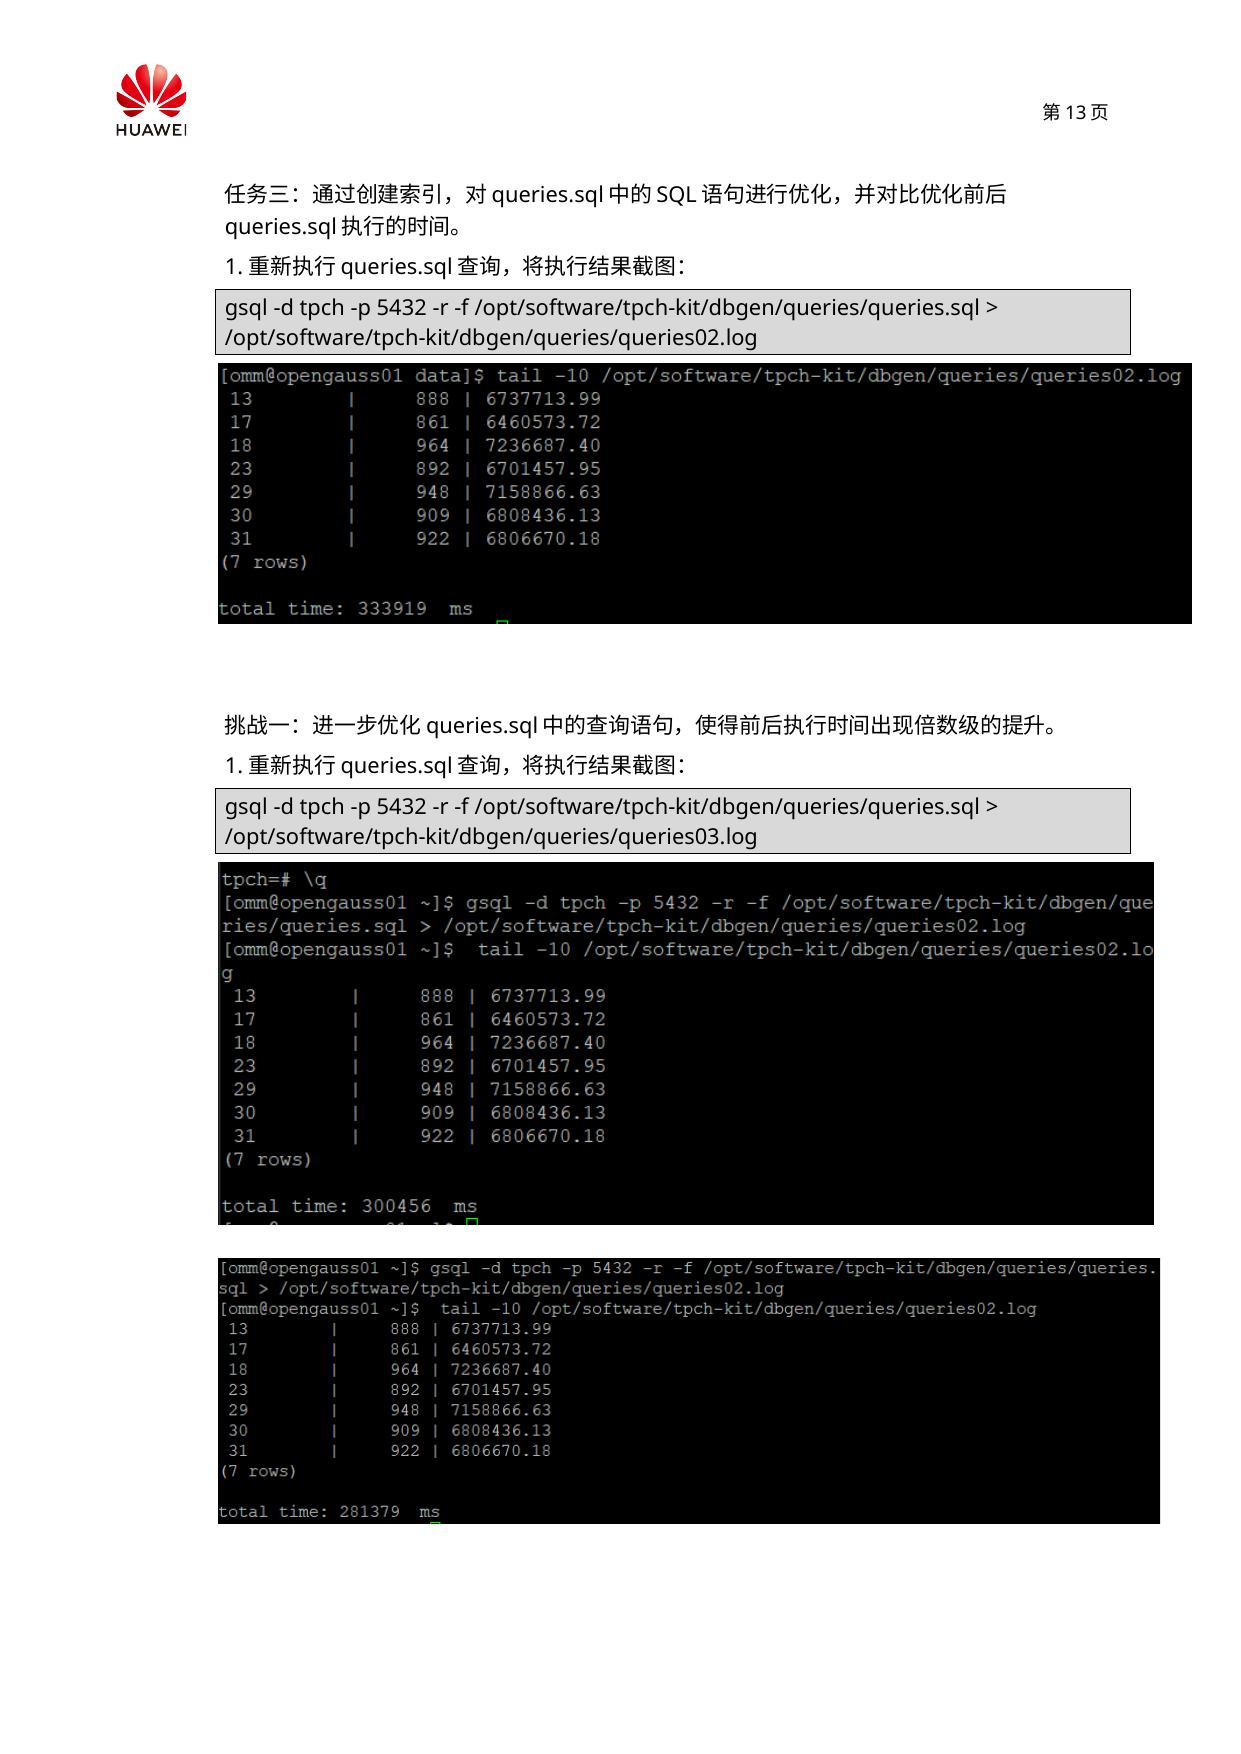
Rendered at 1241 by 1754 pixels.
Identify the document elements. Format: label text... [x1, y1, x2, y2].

text 1. 重新执行queries.sql查询，将执行结果截图： [224, 748, 1122, 780]
text gsql -d tpch -p 5432 -r -f /opt/software/tpch-kit/dbgen/queries/queries.sql > /opt/software/tpch-kit/dbgen/queries/queries02.log [216, 290, 1130, 354]
text gsql -d tpch -p 5432 -r -f /opt/software/tpch-kit/dbgen/queries/queries.sql > /opt/software/tpch-kit/dbgen/queries/queries03.log [216, 789, 1130, 853]
picture [218, 1258, 1161, 1524]
picture [218, 363, 1192, 624]
text 挑战一：进一步优化queries.sql中的查询语句，使得前后执行时间出现倍数级的提升。 [224, 708, 1122, 739]
text 1. 重新执行queries.sql查询，将执行结果截图： [224, 249, 1122, 281]
picture [218, 862, 1154, 1225]
picture [116, 64, 187, 136]
text 任务三：通过创建索引，对queries.sql中的SQL语句进行优化，并对比优化前后queries.sql执行的时间。 [224, 177, 1122, 241]
